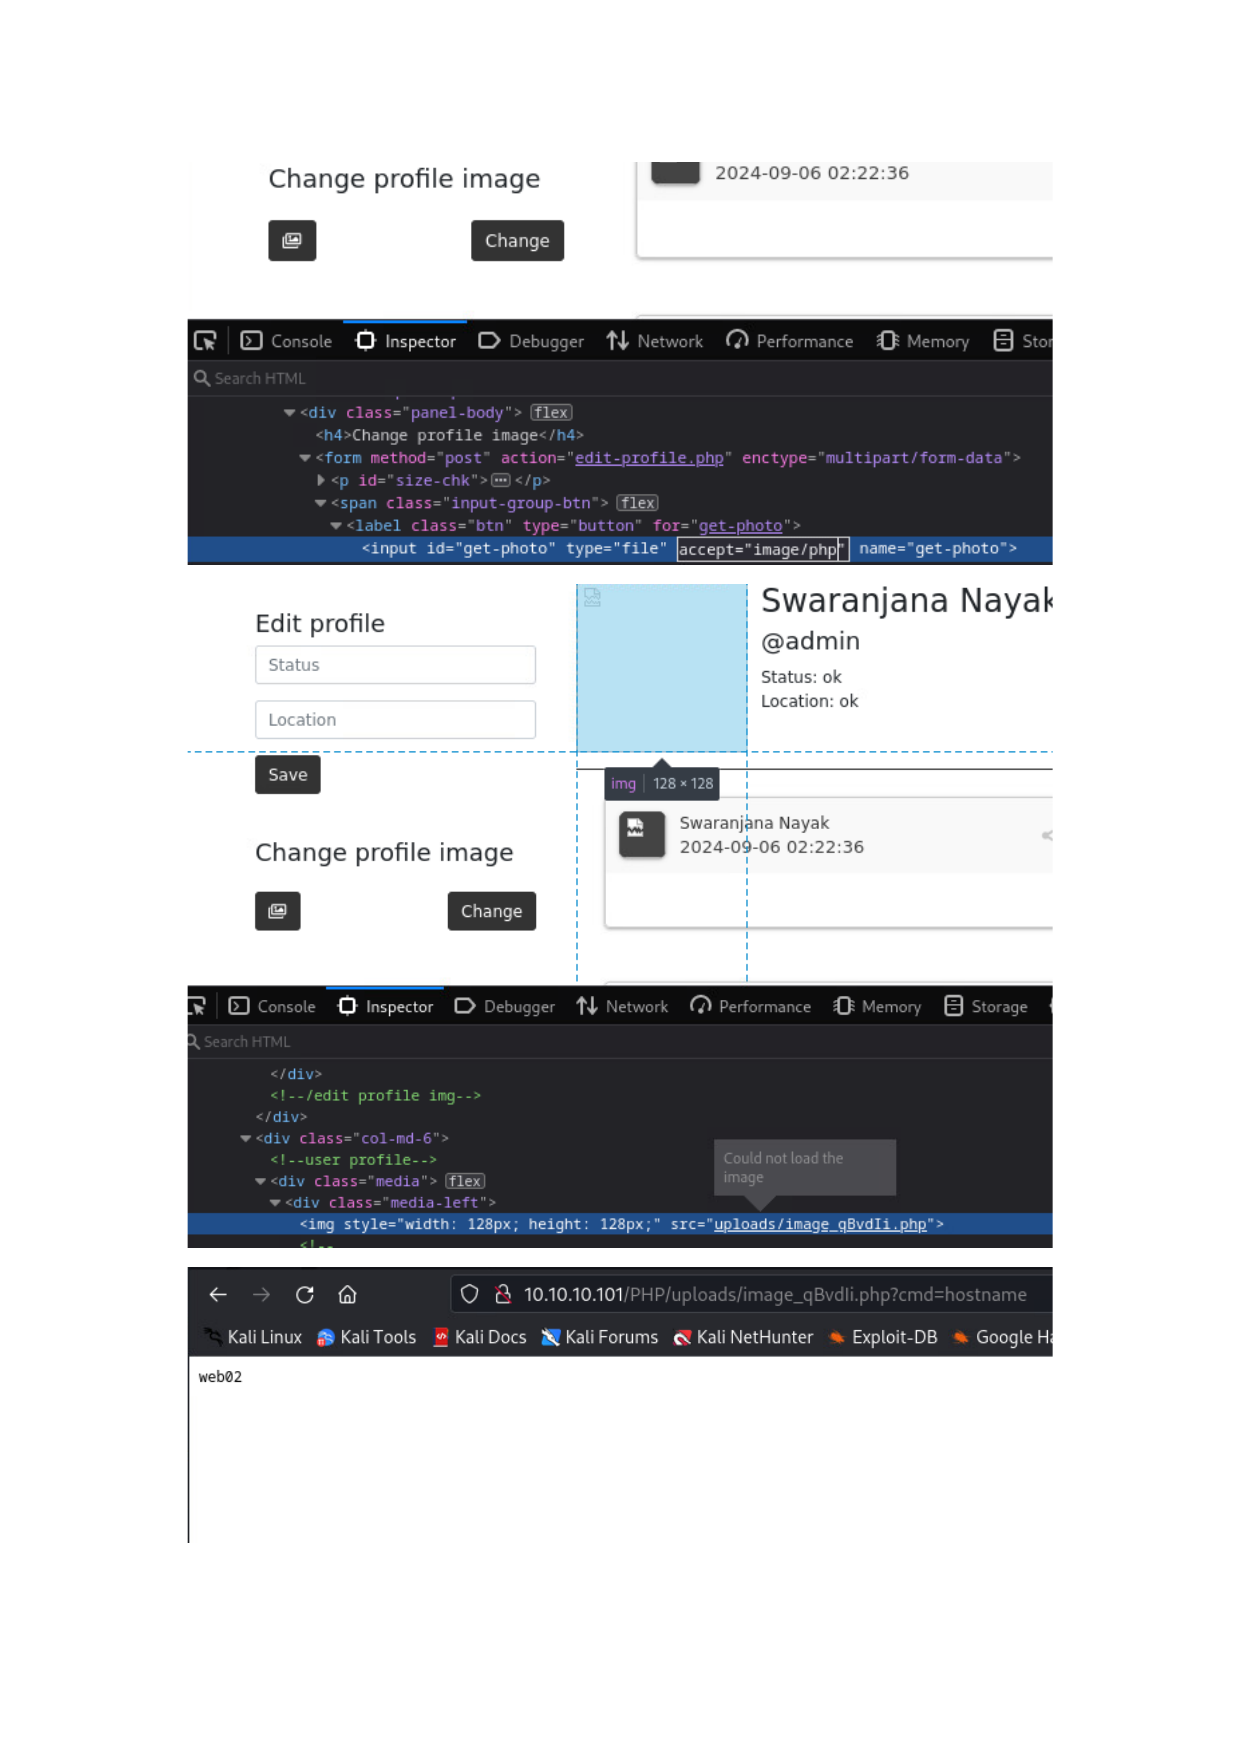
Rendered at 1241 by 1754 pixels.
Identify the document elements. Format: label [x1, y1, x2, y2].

picture [187, 162, 1053, 565]
picture [187, 1267, 1053, 1543]
picture [187, 584, 1053, 1248]
